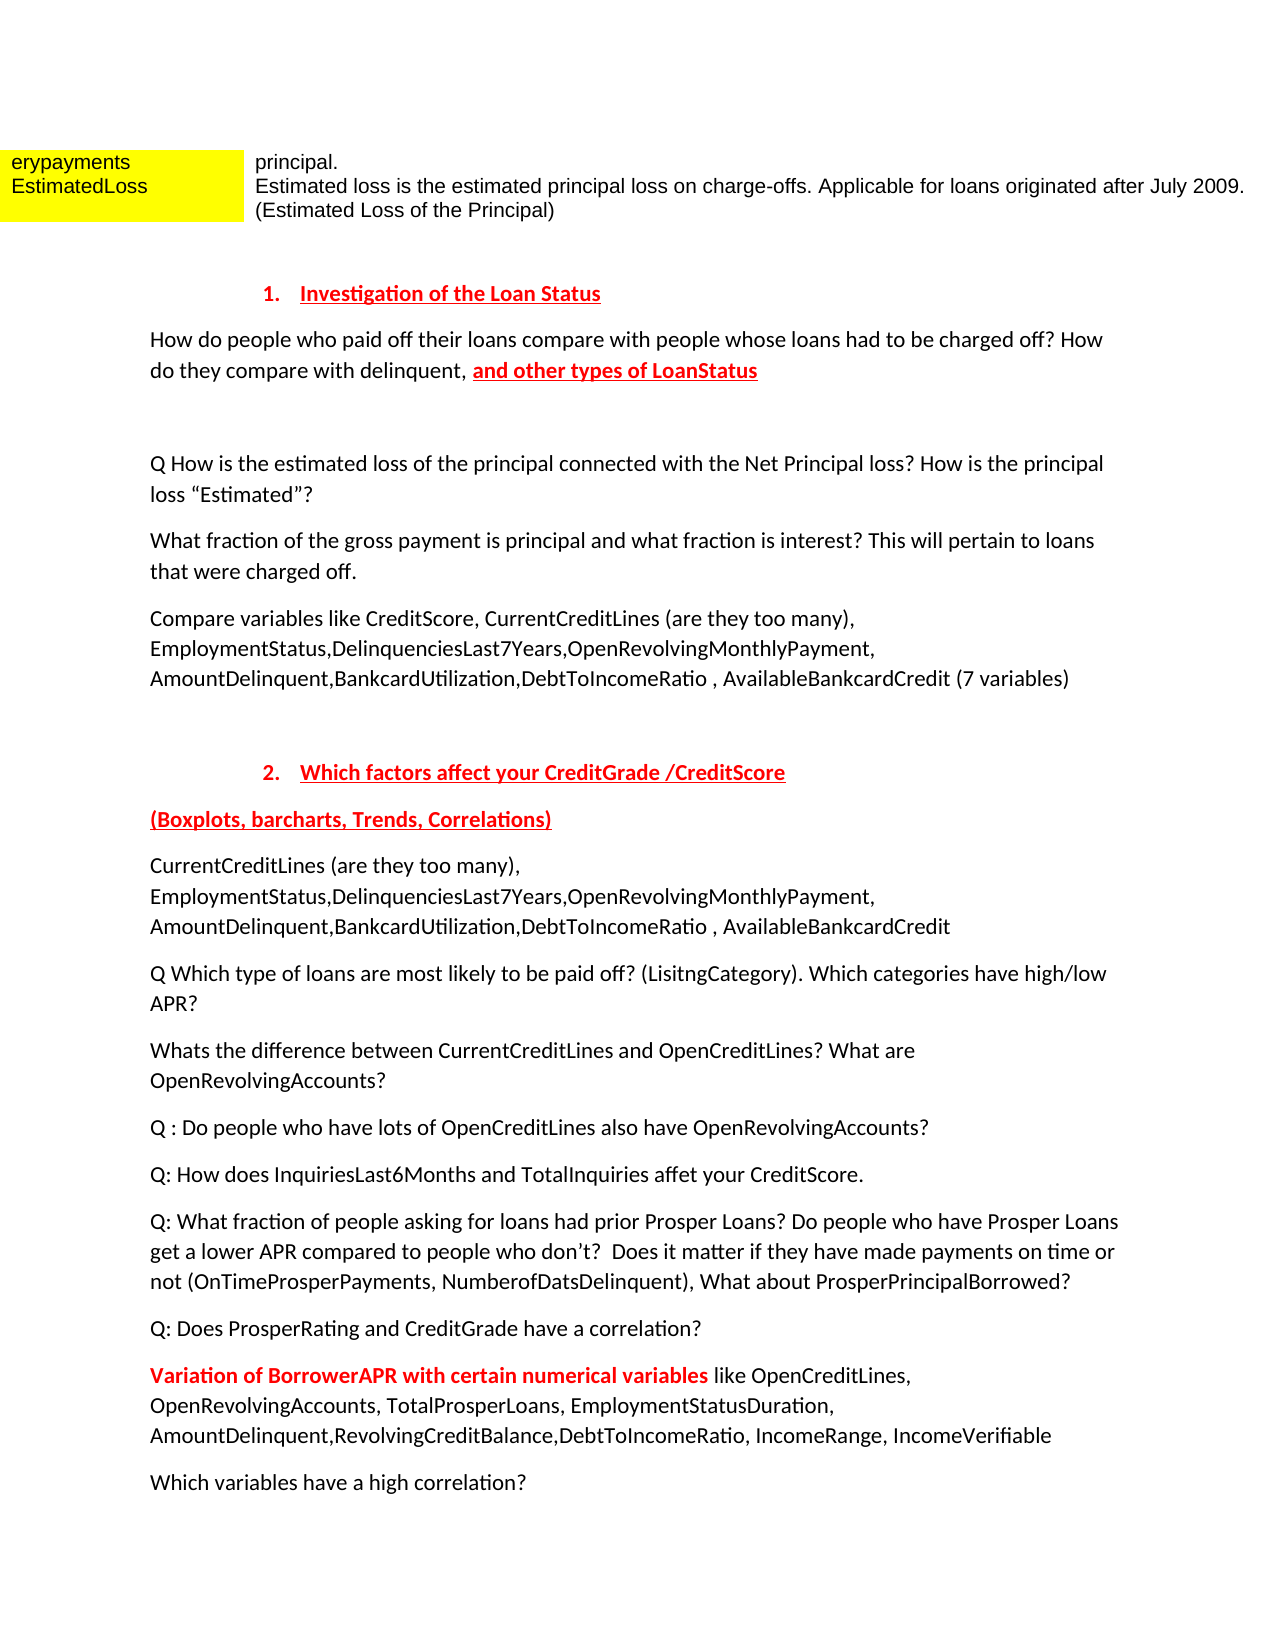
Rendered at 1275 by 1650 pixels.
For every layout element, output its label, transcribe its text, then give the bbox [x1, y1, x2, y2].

text Q: How does InquiriesLast6Months and TotalInquiries affet your CreditScore. [150, 1160, 1125, 1188]
text Q How is the estimated loss of the principal connected with the Net Principal loss? How is the principal loss “Estimated”? [150, 449, 1125, 508]
text Q: What fraction of people asking for loans had prior Prosper Loans? Do people who have Prosper Loans get a lower APR compared to people who don’t? Does it matter if they have made payments on time or not (OnTimeProsperPayments, NumberofDatsDelinquent), What about ProsperPrincipalBorrowed? [150, 1207, 1125, 1295]
text Q: Does ProsperRating and CreditGrade have a correlation? [150, 1314, 1125, 1342]
text CurrentCreditLines (are they too many), EmploymentStatus,DelinquenciesLast7Years,OpenRevolvingMonthlyPayment, AmountDelinquent,BankcardUtilization,DebtToIncomeRatio , AvailableBankcardCredit [150, 852, 1125, 940]
list Investigation of the Loan Status [262, 279, 1125, 307]
list Which factors affect your CreditGrade /CreditScore [262, 758, 1125, 786]
text Whats the difference between CurrentCreditLines and OpenCreditLines? What are OpenRevolvingAccounts? [150, 1036, 1125, 1094]
text Variation of BorrowerAPR with certain numerical variables like OpenCreditLines, OpenRevolvingAccounts, TotalProsperLoans, EmploymentStatusDuration, AmountDelinquent,RevolvingCreditBalance,DebtToIncomeRatio, IncomeRange, IncomeVerifiable [150, 1361, 1125, 1449]
text (Boxplots, barcharts, Trends, Correlations) [150, 805, 1125, 833]
text What fraction of the gross payment is principal and what fraction is interest? This will pertain to loans that were charged off. [150, 527, 1125, 585]
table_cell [244, 150, 1275, 174]
text How do people who paid off their loans compare with people whose loans had to be charged off? How do they compare with delinquent, and other types of LoanStatus [150, 326, 1125, 384]
table_cell EstimatedLoss [0, 174, 244, 222]
text Compare variables like CreditScore, CurrentCreditLines (are they too many), EmploymentStatus,DelinquenciesLast7Years,OpenRevolvingMonthlyPayment, AmountDelinquent,BankcardUtilization,DebtToIncomeRatio , AvailableBankcardCredit (7 variables) [150, 604, 1125, 692]
table_cell Estimated loss is the estimated principal loss on charge-offs. Applicable for loans originated after July 2009. (Estimated Loss of the Principal) [244, 174, 1275, 222]
text Which variables have a high correlation? [150, 1468, 1125, 1496]
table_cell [0, 150, 244, 174]
text Q : Do people who have lots of OpenCreditLines also have OpenRevolvingAccounts? [150, 1113, 1125, 1141]
text Q Which type of loans are most likely to be paid off? (LisitngCategory). Which categories have high/low APR? [150, 959, 1125, 1017]
